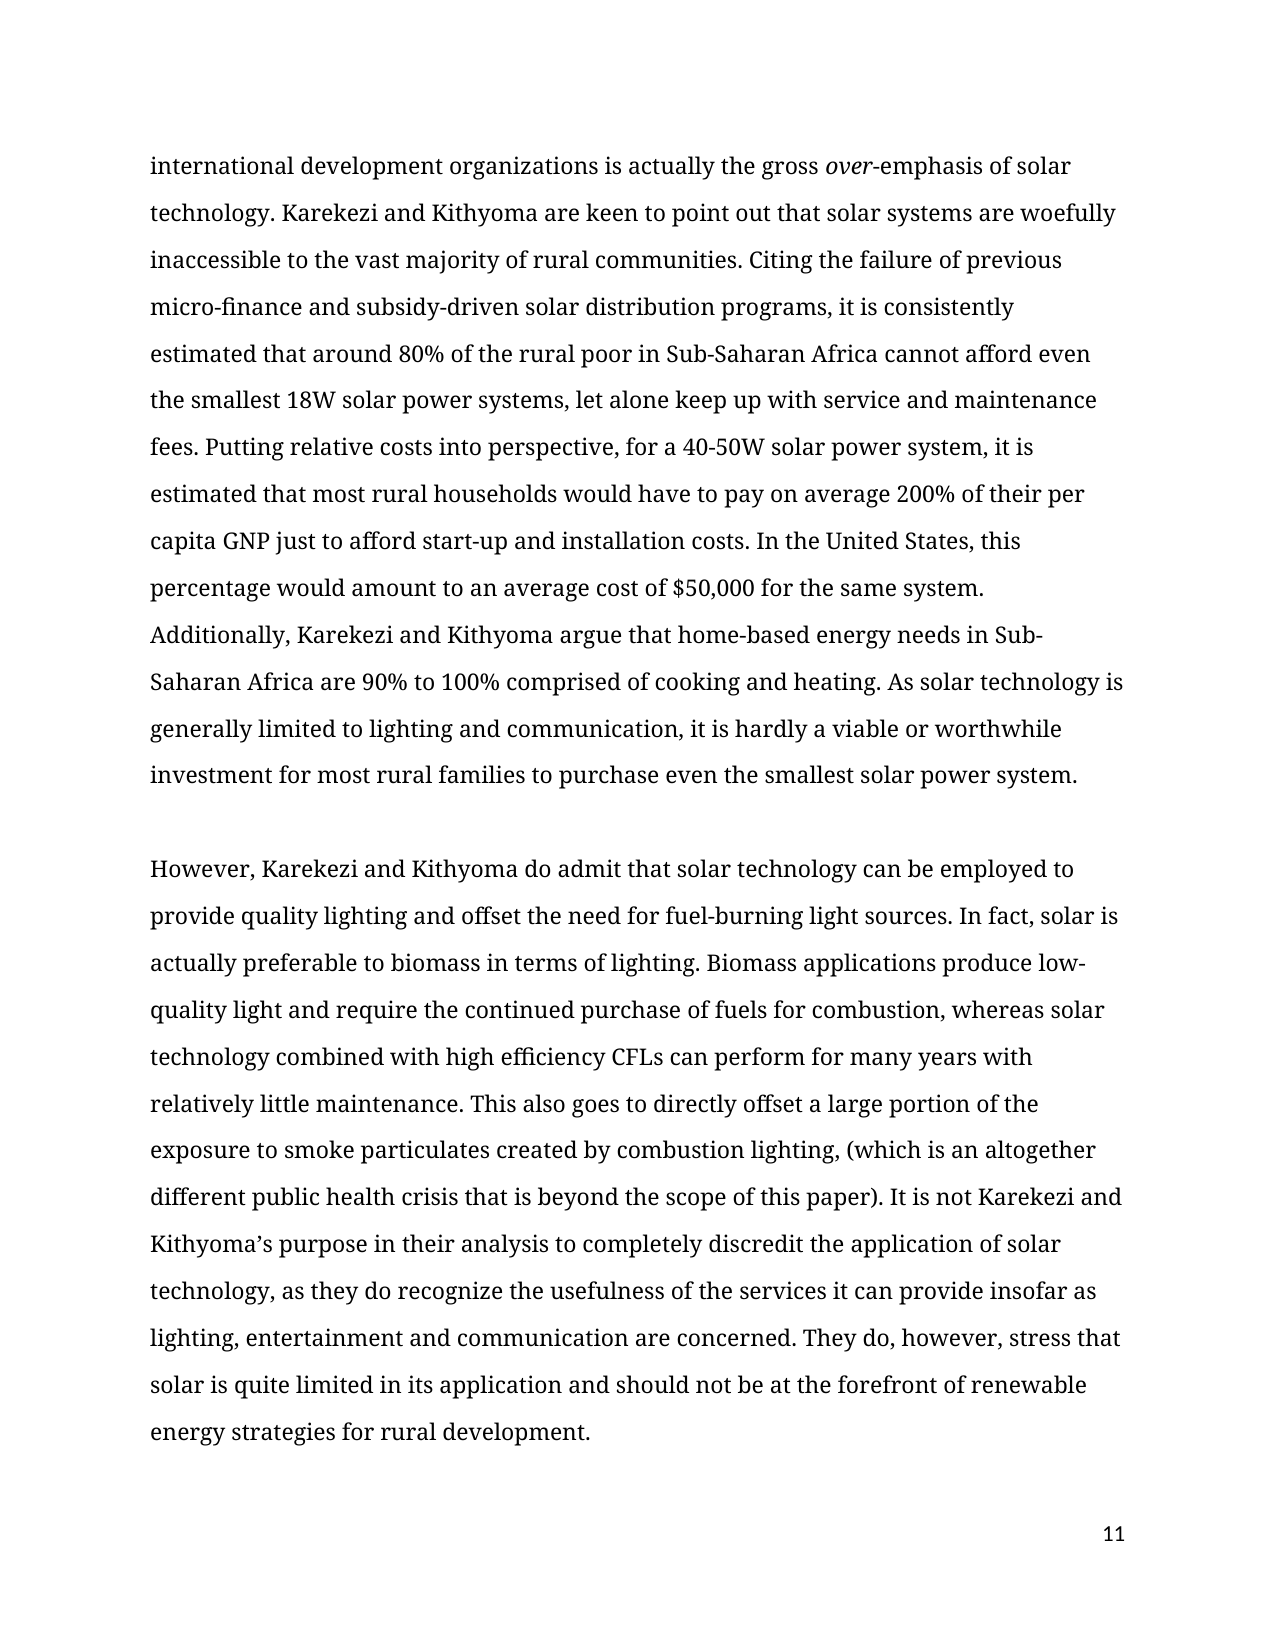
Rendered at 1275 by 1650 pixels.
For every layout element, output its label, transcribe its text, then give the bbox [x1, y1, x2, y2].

text However, Karekezi and Kithyoma do admit that solar technology can be employed to provide quality lighting and offset the need for fuel-burning light sources. In fact, solar is actually preferable to biomass in terms of lighting. Biomass applications produce low-quality light and require the continued purchase of fuels for combustion, whereas solar technology combined with high efficiency CFLs can perform for many years with relatively little maintenance. This also goes to directly offset a large portion of the exposure to smoke particulates created by combustion lighting, (which is an altogether different public health crisis that is beyond the scope of this paper). It is not Karekezi and Kithyoma’s purpose in their analysis to completely discredit the application of solar technology, as they do recognize the usefulness of the services it can provide insofar as lighting, entertainment and communication are concerned. They do, however, stress that solar is quite limited in its application and should not be at the forefront of renewable energy strategies for rural development. [150, 853, 1125, 1447]
